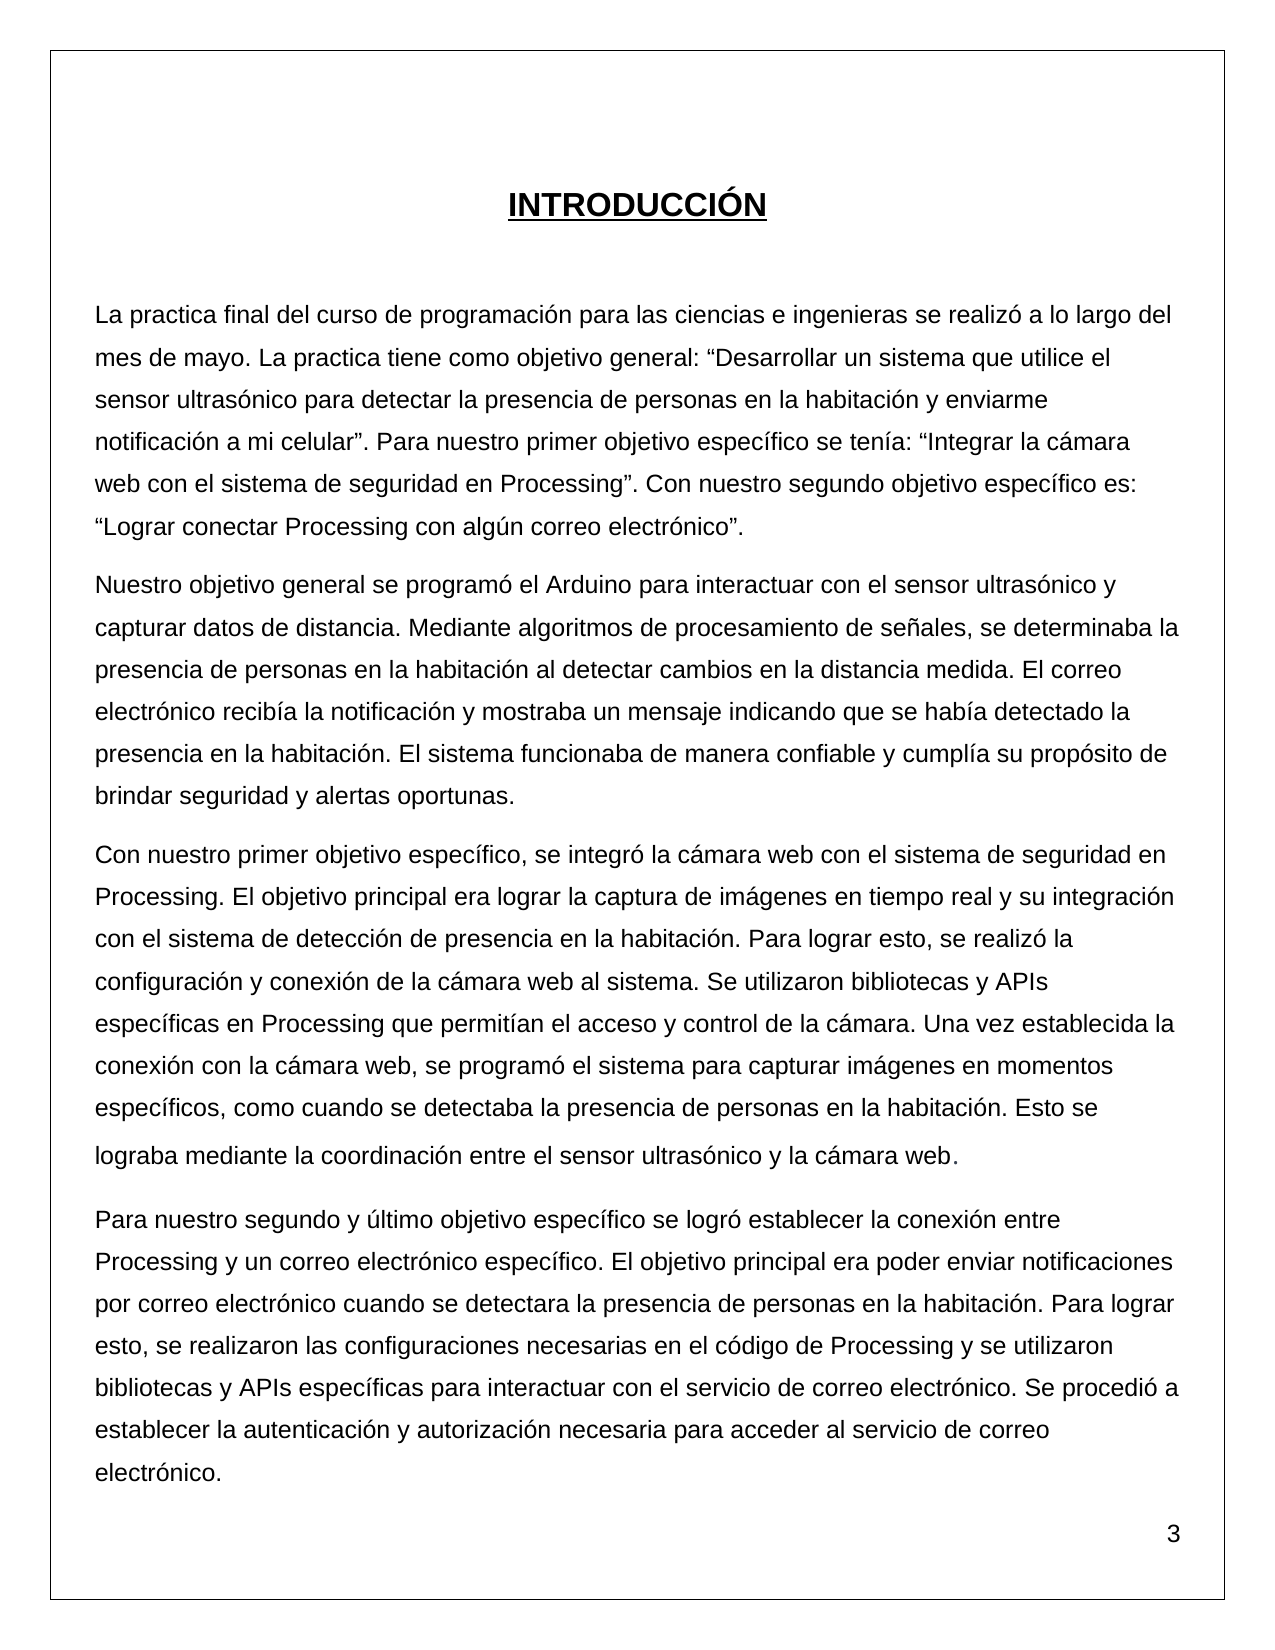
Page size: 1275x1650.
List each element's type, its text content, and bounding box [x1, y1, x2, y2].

subtitle INTRODUCCIÓN [94, 185, 1181, 224]
text Nuestro objetivo general se programó el Arduino para interactuar con el sensor ultrasónico y capturar datos de distancia. Mediante algoritmos de procesamiento de señales, se determinaba la presencia de personas en la habitación al detectar cambios en la distancia medida. El correo electrónico recibía la notificación y mostraba un mensaje indicando que se había detectado la presencia en la habitación. El sistema funcionaba de manera confiable y cumplía su propósito de brindar seguridad y alertas oportunas. [94, 570, 1181, 810]
text Para nuestro segundo y último objetivo específico se logró establecer la conexión entre Processing y un correo electrónico específico. El objetivo principal era poder enviar notificaciones por correo electrónico cuando se detectara la presencia de personas en la habitación. Para lograr esto, se realizaron las configuraciones necesarias en el código de Processing y se utilizaron bibliotecas y APIs específicas para interactuar con el servicio de correo electrónico. Se procedió a establecer la autenticación y autorización necesaria para acceder al servicio de correo electrónico. [94, 1204, 1181, 1486]
text La practica final del curso de programación para las ciencias e ingenieras se realizó a lo largo del mes de mayo. La practica tiene como objetivo general: “Desarrollar un sistema que utilice el sensor ultrasónico para detectar la presencia de personas en la habitación y enviarme notificación a mi celular”. Para nuestro primer objetivo específico se tenía: “Integrar la cámara web con el sistema de seguridad en Processing”. Con nuestro segundo objetivo específico es: “Lograr conectar Processing con algún correo electrónico”. [94, 301, 1181, 540]
text Con nuestro primer objetivo específico, se integró la cámara web con el sistema de seguridad en Processing. El objetivo principal era lograr la captura de imágenes en tiempo real y su integración con el sistema de detección de presencia en la habitación. Para lograr esto, se realizó la configuración y conexión de la cámara web al sistema. Se utilizaron bibliotecas y APIs específicas en Processing que permitían el acceso y control de la cámara. Una vez establecida la conexión con la cámara web, se programó el sistema para capturar imágenes en momentos específicos, como cuando se detectaba la presencia de personas en la habitación. Esto se lograba mediante la coordinación entre el sensor ultrasónico y la cámara web. [94, 840, 1181, 1172]
